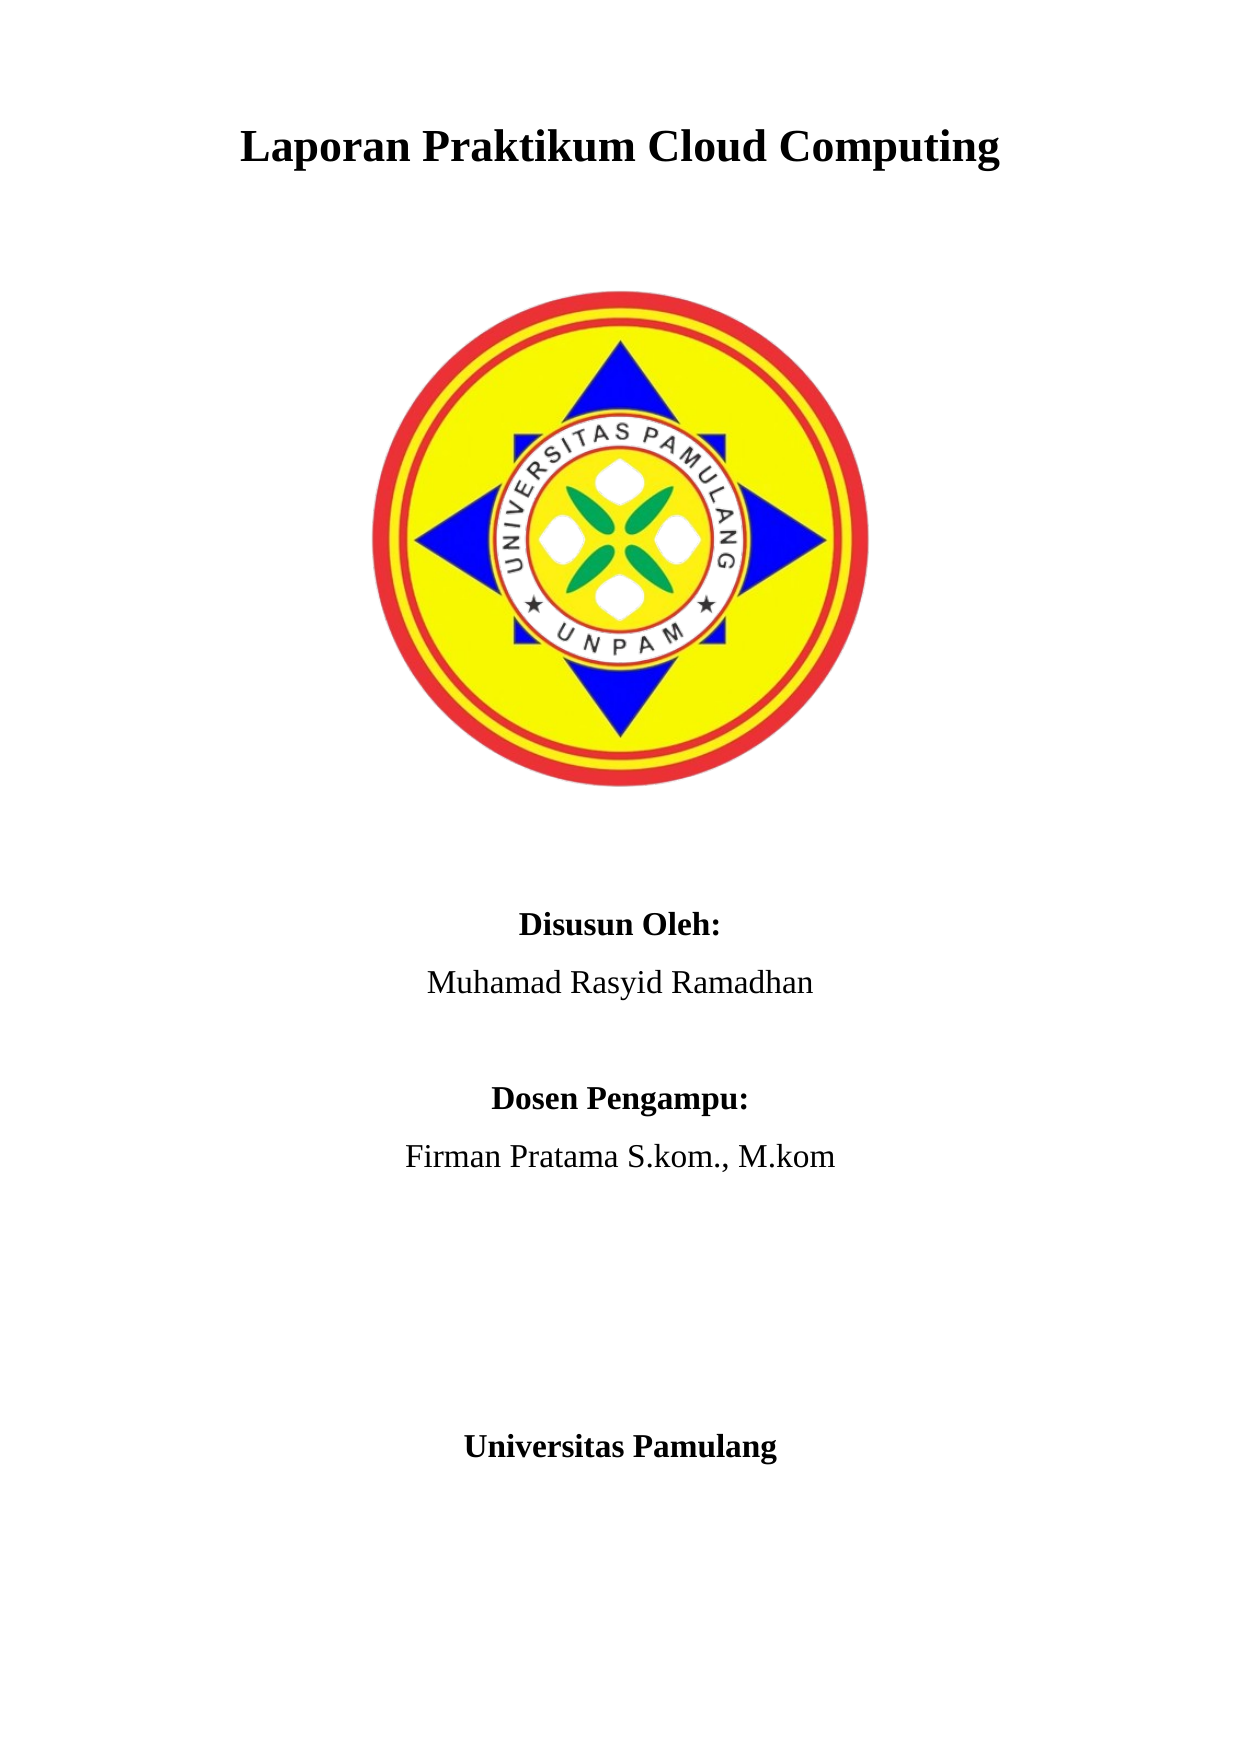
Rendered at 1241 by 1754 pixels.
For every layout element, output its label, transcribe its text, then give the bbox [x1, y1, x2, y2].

text Firman Pratama S.kom., M.kom [150, 1137, 1090, 1175]
text Laporan Praktikum Cloud Computing [150, 118, 1090, 171]
text Dosen Pengampu: [150, 1078, 1090, 1117]
text Muhamad Rasyid Ramadhan [150, 962, 1090, 1001]
picture [346, 265, 894, 812]
text Disusun Oleh: [150, 904, 1090, 943]
text Universitas Pamulang [150, 1427, 1090, 1465]
